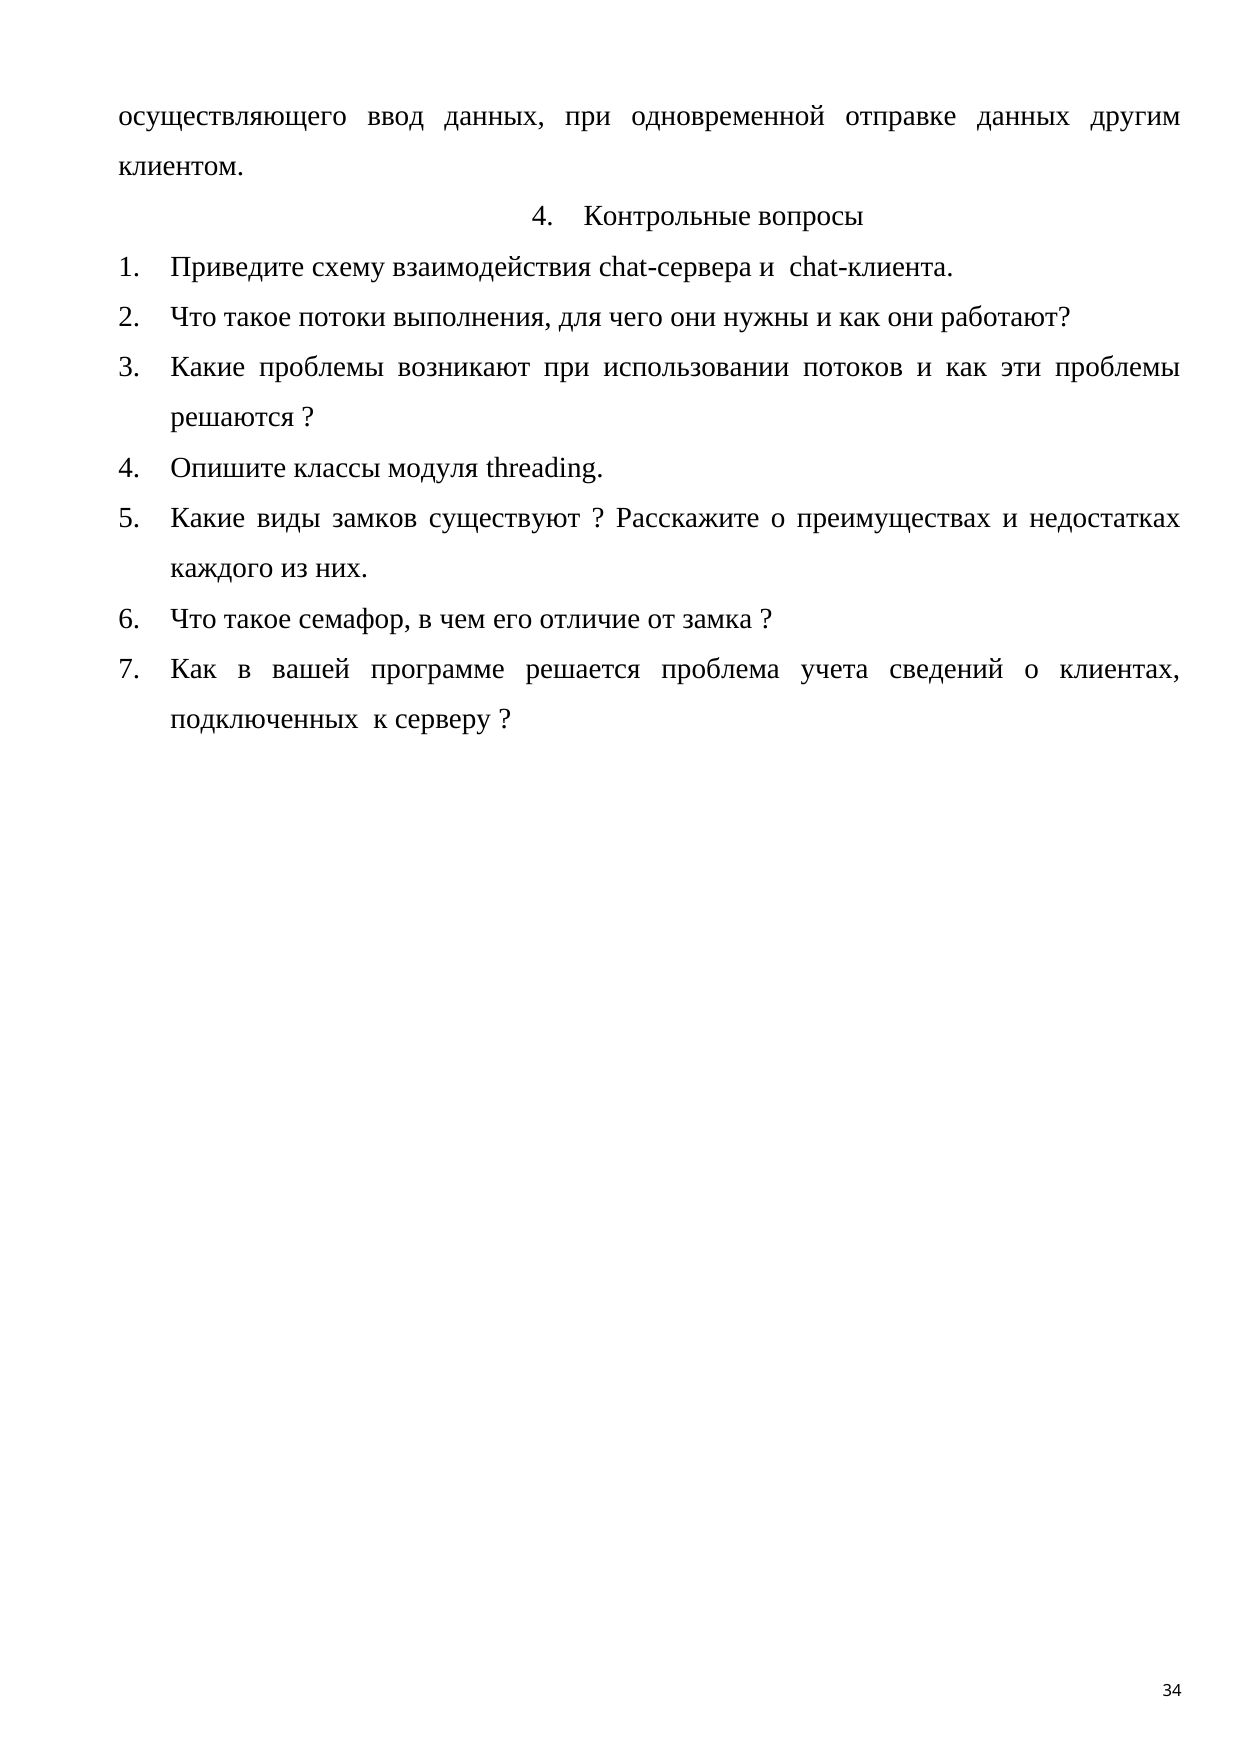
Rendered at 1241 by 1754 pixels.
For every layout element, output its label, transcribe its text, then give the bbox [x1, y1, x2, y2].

list Что такое потоки выполнения, для чего они нужны и как они работают? [118, 299, 1181, 332]
subtitle Контрольные вопросы [214, 198, 1181, 232]
list Приведите схему взаимодействия chat-сервера и chat-клиента. [118, 249, 1181, 282]
list Опишите классы модуля threading. [118, 450, 1181, 483]
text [118, 98, 1181, 182]
list Какие проблемы возникают при использовании потоков и как эти проблемы решаются ? [118, 349, 1181, 433]
list Что такое семафор, в чем его отличие от замка ? [118, 601, 1181, 634]
list Какие виды замков существуют ? Расскажите о преимуществах и недостатках каждого из них. [118, 500, 1181, 584]
list Как в вашей программе решается проблема учета сведений о клиентах, подключенных к серверу ? [118, 651, 1181, 735]
